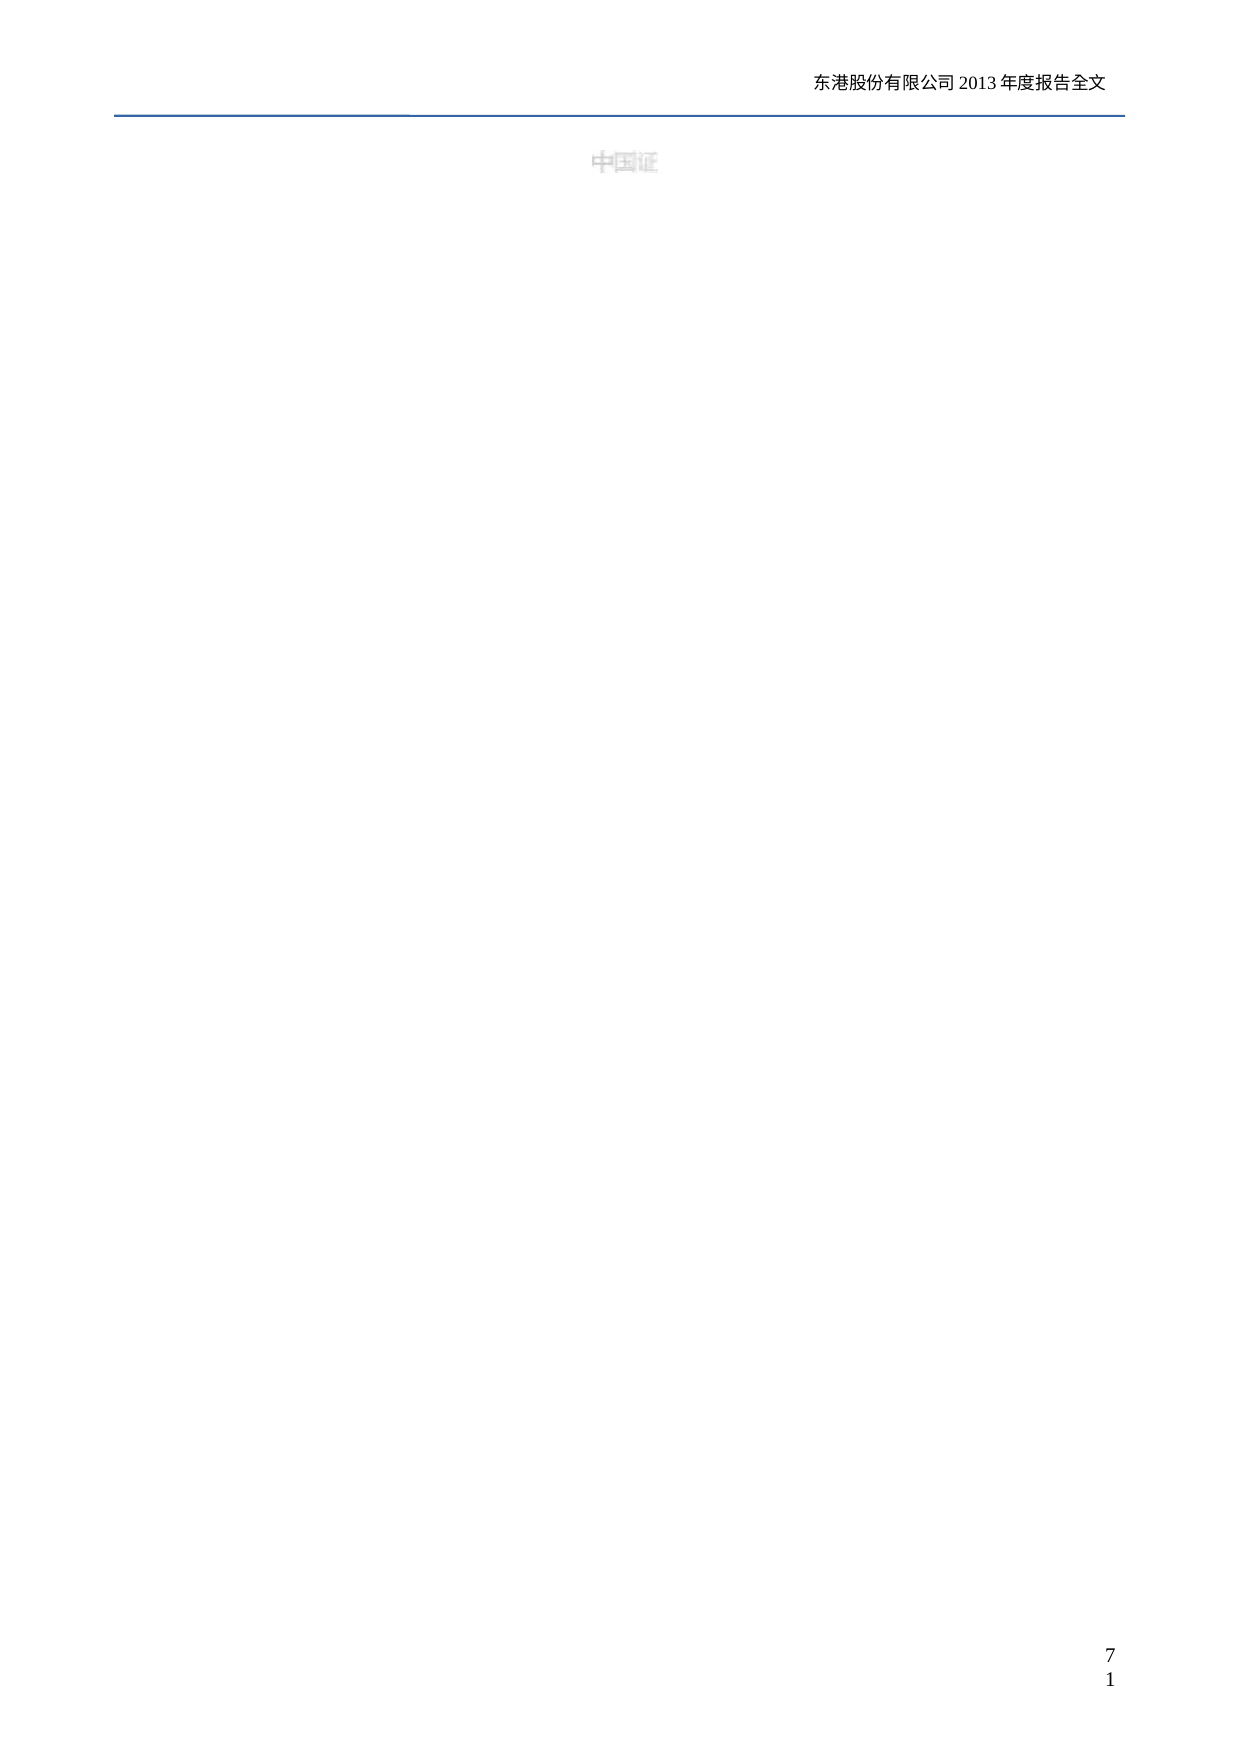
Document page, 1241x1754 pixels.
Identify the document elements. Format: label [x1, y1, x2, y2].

picture [591, 150, 658, 174]
